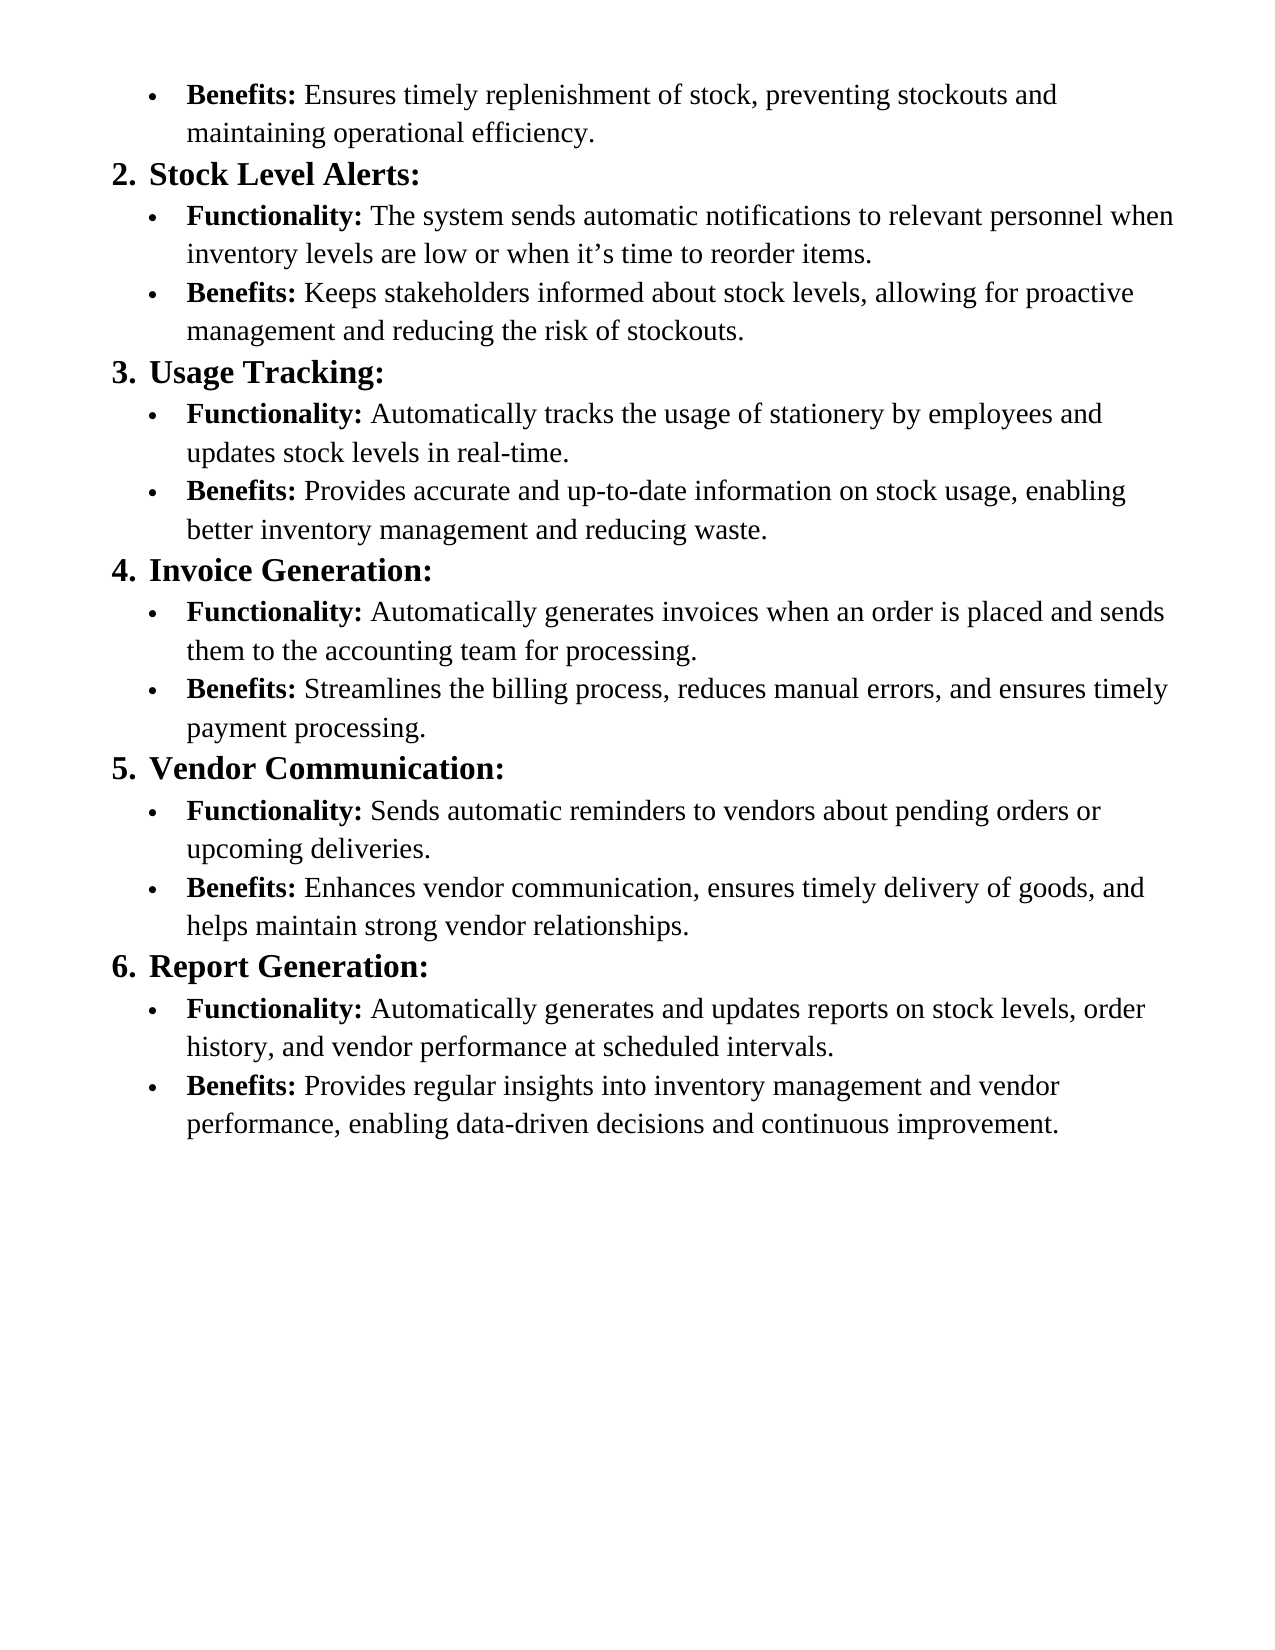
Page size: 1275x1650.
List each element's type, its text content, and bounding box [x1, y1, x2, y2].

list Benefits: Provides regular insights into inventory management and vendor performance, enabling data-driven decisions and continuous improvement. [149, 1068, 1181, 1140]
list Benefits: Streamlines the billing process, reduces manual errors, and ensures timely payment processing. [149, 671, 1181, 743]
list Report Generation: [111, 947, 1181, 985]
list Benefits: Keeps stakeholders informed about stock levels, allowing for proactive management and reducing the risk of stockouts. [149, 275, 1181, 347]
list Usage Tracking: [111, 352, 1181, 390]
list Functionality: The system sends automatic notifications to relevant personnel when inventory levels are low or when it’s time to reorder items. [149, 198, 1181, 270]
list Functionality: Automatically generates invoices when an order is placed and sends them to the accounting team for processing. [149, 594, 1181, 666]
list Stock Level Alerts: [111, 154, 1181, 192]
list Functionality: Automatically tracks the usage of stationery by employees and updates stock levels in real-time. [149, 396, 1181, 468]
list Benefits: Provides accurate and up-to-date information on stock usage, enabling better inventory management and reducing waste. [149, 473, 1181, 545]
list Benefits: Ensures timely replenishment of stock, preventing stockouts and maintaining operational efficiency. [149, 77, 1181, 149]
list Functionality: Sends automatic reminders to vendors about pending orders or upcoming deliveries. [149, 793, 1181, 865]
list Vendor Communication: [111, 748, 1181, 787]
list Benefits: Enhances vendor communication, ensures timely delivery of goods, and helps maintain strong vendor relationships. [149, 870, 1181, 942]
list Functionality: Automatically generates and updates reports on stock levels, order history, and vendor performance at scheduled intervals. [149, 991, 1181, 1063]
list Invoice Generation: [111, 550, 1181, 589]
